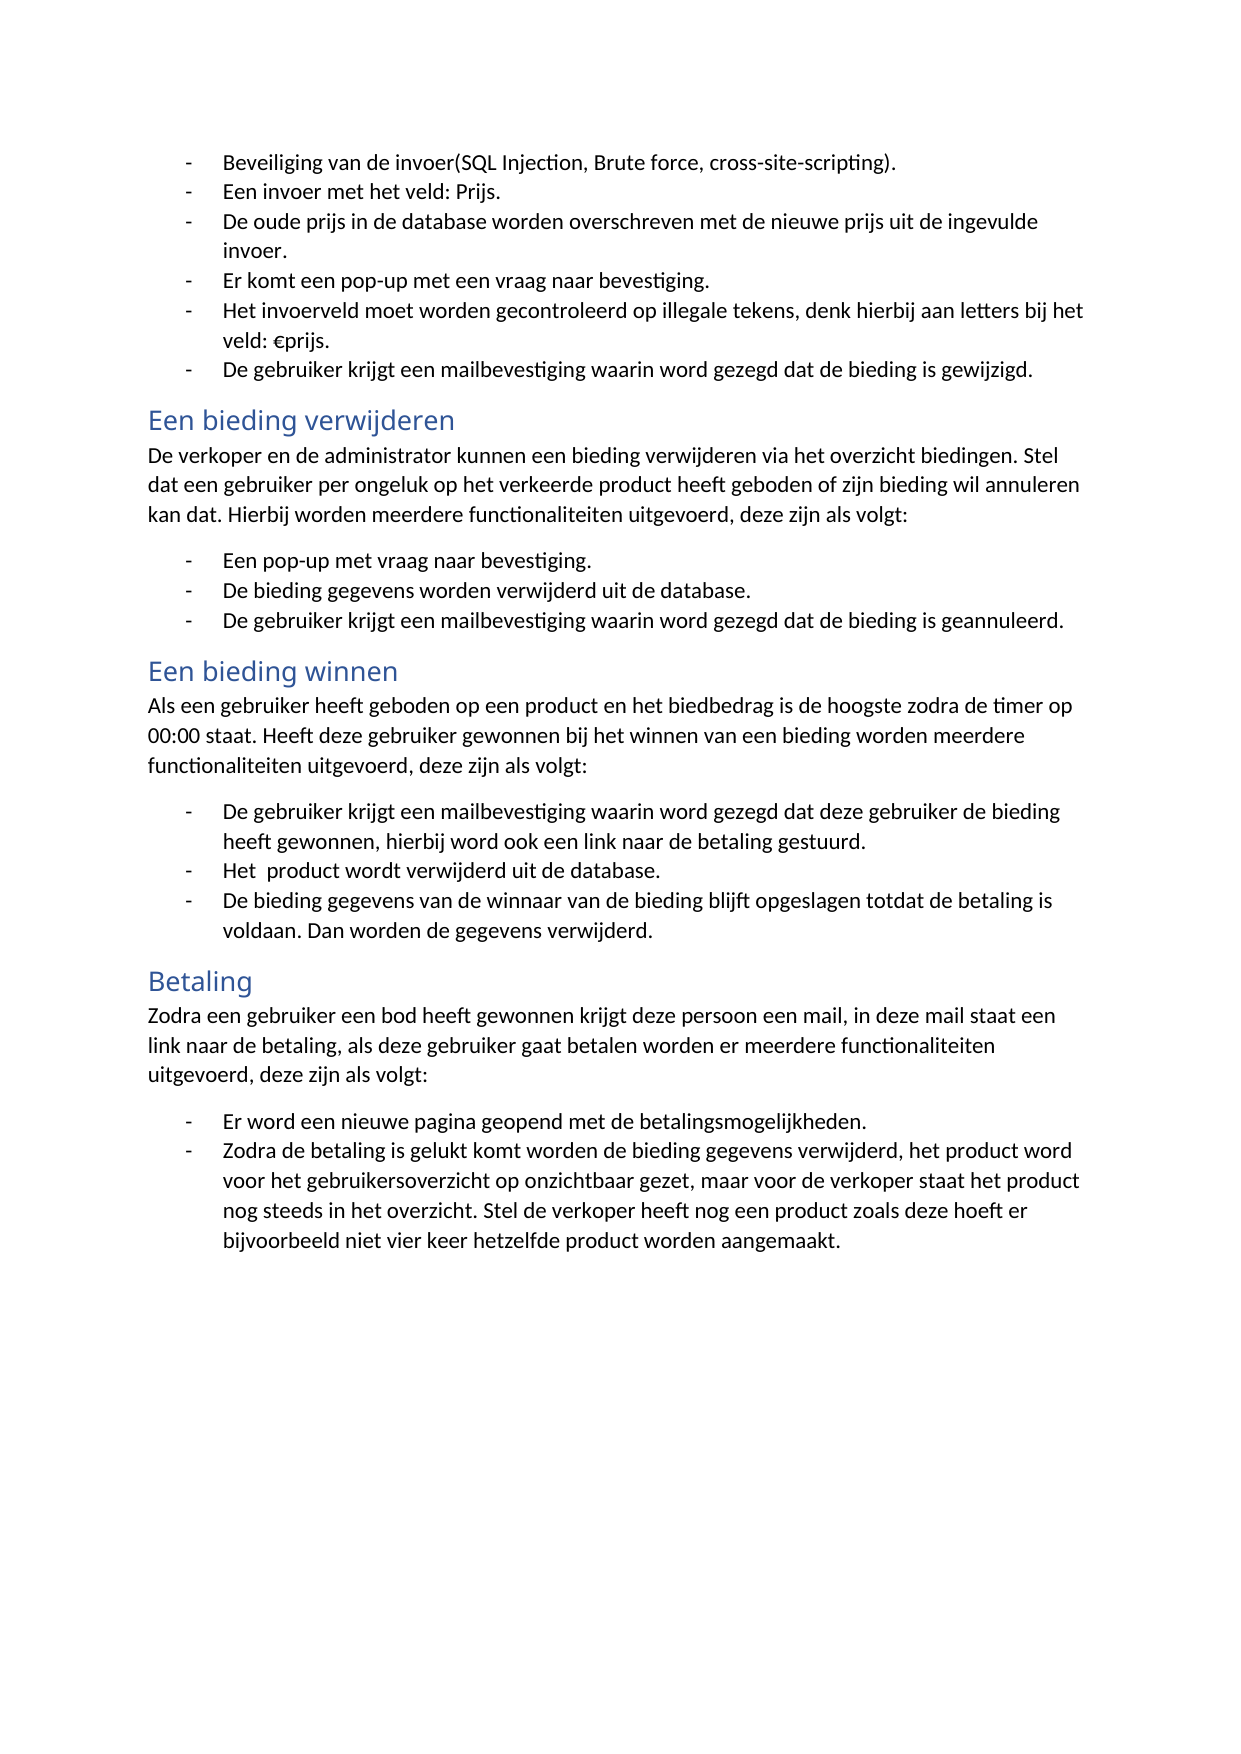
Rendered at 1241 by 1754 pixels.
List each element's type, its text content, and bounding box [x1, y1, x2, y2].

list Beveiliging van de invoer(SQL Injection, Brute force, cross-site-scripting). [185, 148, 1093, 176]
subtitle Een bieding winnen [148, 652, 1093, 689]
list Er word een nieuwe pagina geopend met de betalingsmogelijkheden. [185, 1107, 1093, 1135]
text Zodra een gebruiker een bod heeft gewonnen krijgt deze persoon een mail, in deze mail staat een link naar de betaling, als deze gebruiker gaat betalen worden er meerdere functionaliteiten uitgevoerd, deze zijn als volgt: [148, 1001, 1093, 1089]
list De gebruiker krijgt een mailbevestiging waarin word gezegd dat deze gebruiker de bieding heeft gewonnen, hierbij word ook een link naar de betaling gestuurd. [185, 797, 1093, 855]
list Het invoerveld moet worden gecontroleerd op illegale tekens, denk hierbij aan letters bij het veld: €prijs. [185, 296, 1093, 354]
list Een invoer met het veld: Prijs. [185, 177, 1093, 205]
list De gebruiker krijgt een mailbevestiging waarin word gezegd dat de bieding is geannuleerd. [185, 606, 1093, 634]
text Als een gebruiker heeft geboden op een product en het biedbedrag is de hoogste zodra de timer op 00:00 staat. Heeft deze gebruiker gewonnen bij het winnen van een bieding worden meerdere functionaliteiten uitgevoerd, deze zijn als volgt: [148, 691, 1093, 779]
list De bieding gegevens worden verwijderd uit de database. [185, 576, 1093, 604]
list De oude prijs in de database worden overschreven met de nieuwe prijs uit de ingevulde invoer. [185, 207, 1093, 265]
subtitle Betaling [148, 962, 1093, 999]
subtitle Een bieding verwijderen [148, 402, 1093, 439]
list Een pop-up met vraag naar bevestiging. [185, 547, 1093, 574]
list Het product wordt verwijderd uit de database. [185, 856, 1093, 884]
list De gebruiker krijgt een mailbevestiging waarin word gezegd dat de bieding is gewijzigd. [185, 355, 1093, 383]
list De bieding gegevens van de winnaar van de bieding blijft opgeslagen totdat de betaling is voldaan. Dan worden de gegevens verwijderd. [185, 886, 1093, 944]
text De verkoper en de administrator kunnen een bieding verwijderen via het overzicht biedingen. Stel dat een gebruiker per ongeluk op het verkeerde product heeft geboden of zijn bieding wil annuleren kan dat. Hierbij worden meerdere functionaliteiten uitgevoerd, deze zijn als volgt: [148, 441, 1093, 528]
list Er komt een pop-up met een vraag naar bevestiging. [185, 266, 1093, 294]
list Zodra de betaling is gelukt komt worden de bieding gegevens verwijderd, het product word voor het gebruikersoverzicht op onzichtbaar gezet, maar voor de verkoper staat het product nog steeds in het overzicht. Stel de verkoper heeft nog een product zoals deze hoeft er bijvoorbeeld niet vier keer hetzelfde product worden aangemaakt. [185, 1137, 1093, 1254]
